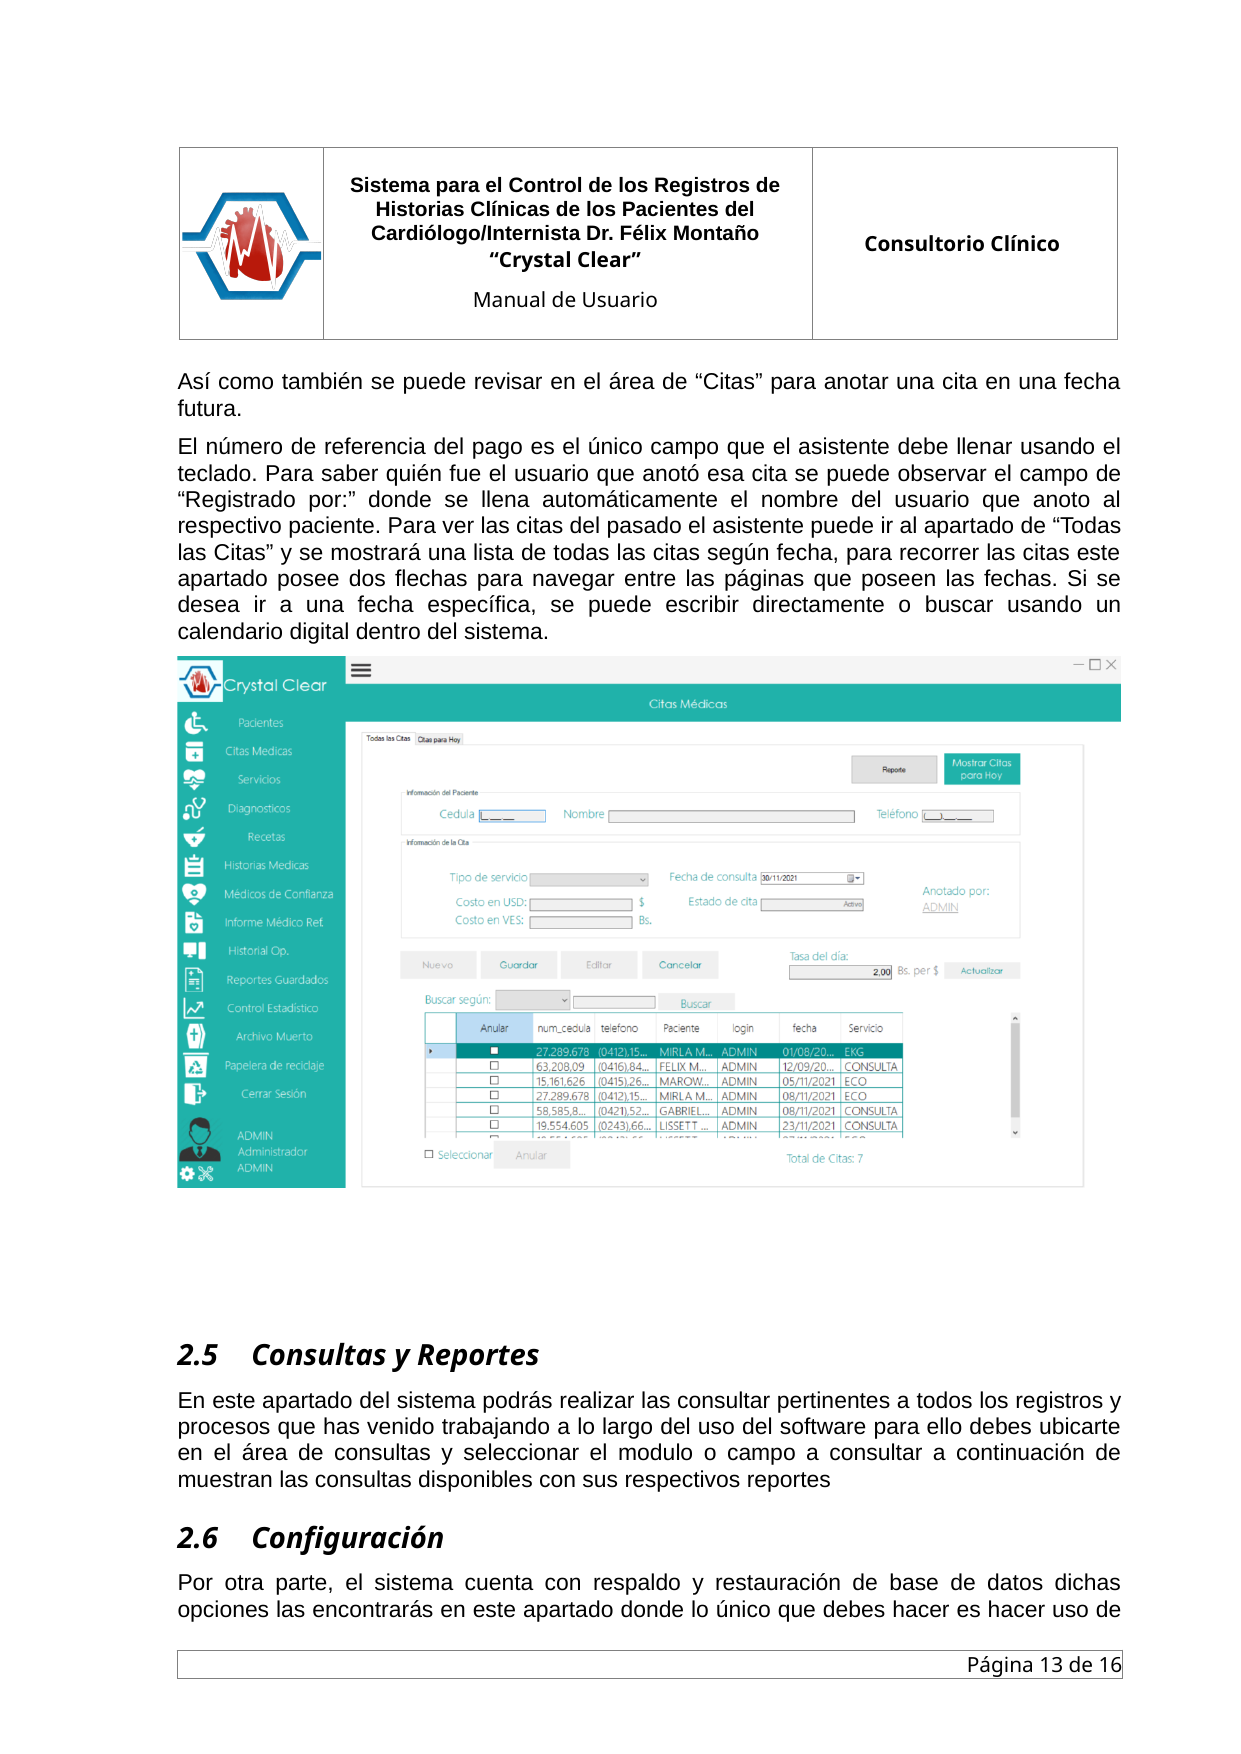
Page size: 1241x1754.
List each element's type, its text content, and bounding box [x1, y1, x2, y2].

text En este apartado del sistema podrás realizar las consultar pertinentes a todos los registros y procesos que has venido trabajando a lo largo del uso del software para ello debes ubicarte en el área de consultas y seleccionar el modulo o campo a consultar a continuación de muestran las consultas disponibles con sus respectivos reportes [177, 1387, 1122, 1492]
subtitle Consultas y Reportes [177, 1334, 1122, 1374]
text El número de referencia del pago es el único campo que el asistente debe llenar usando el teclado. Para saber quién fue el usuario que anotó esa cita se puede observar el campo de “Registrado por:” donde se llena automáticamente el nombre del usuario que anoto al respectivo paciente. Para ver las citas del pasado el asistente puede ir al apartado de “Todas las Citas” y se mostrará una lista de todas las citas según fecha, para recorrer las citas este apartado posee dos flechas para navegar entre las páginas que poseen las fechas. Si se desea ir a una fecha específica, se puede escribir directamente o buscar usando un calendario digital dentro del sistema. [177, 433, 1122, 644]
subtitle Configuración [177, 1517, 1122, 1557]
picture [182, 173, 322, 313]
picture [177, 656, 1121, 1188]
